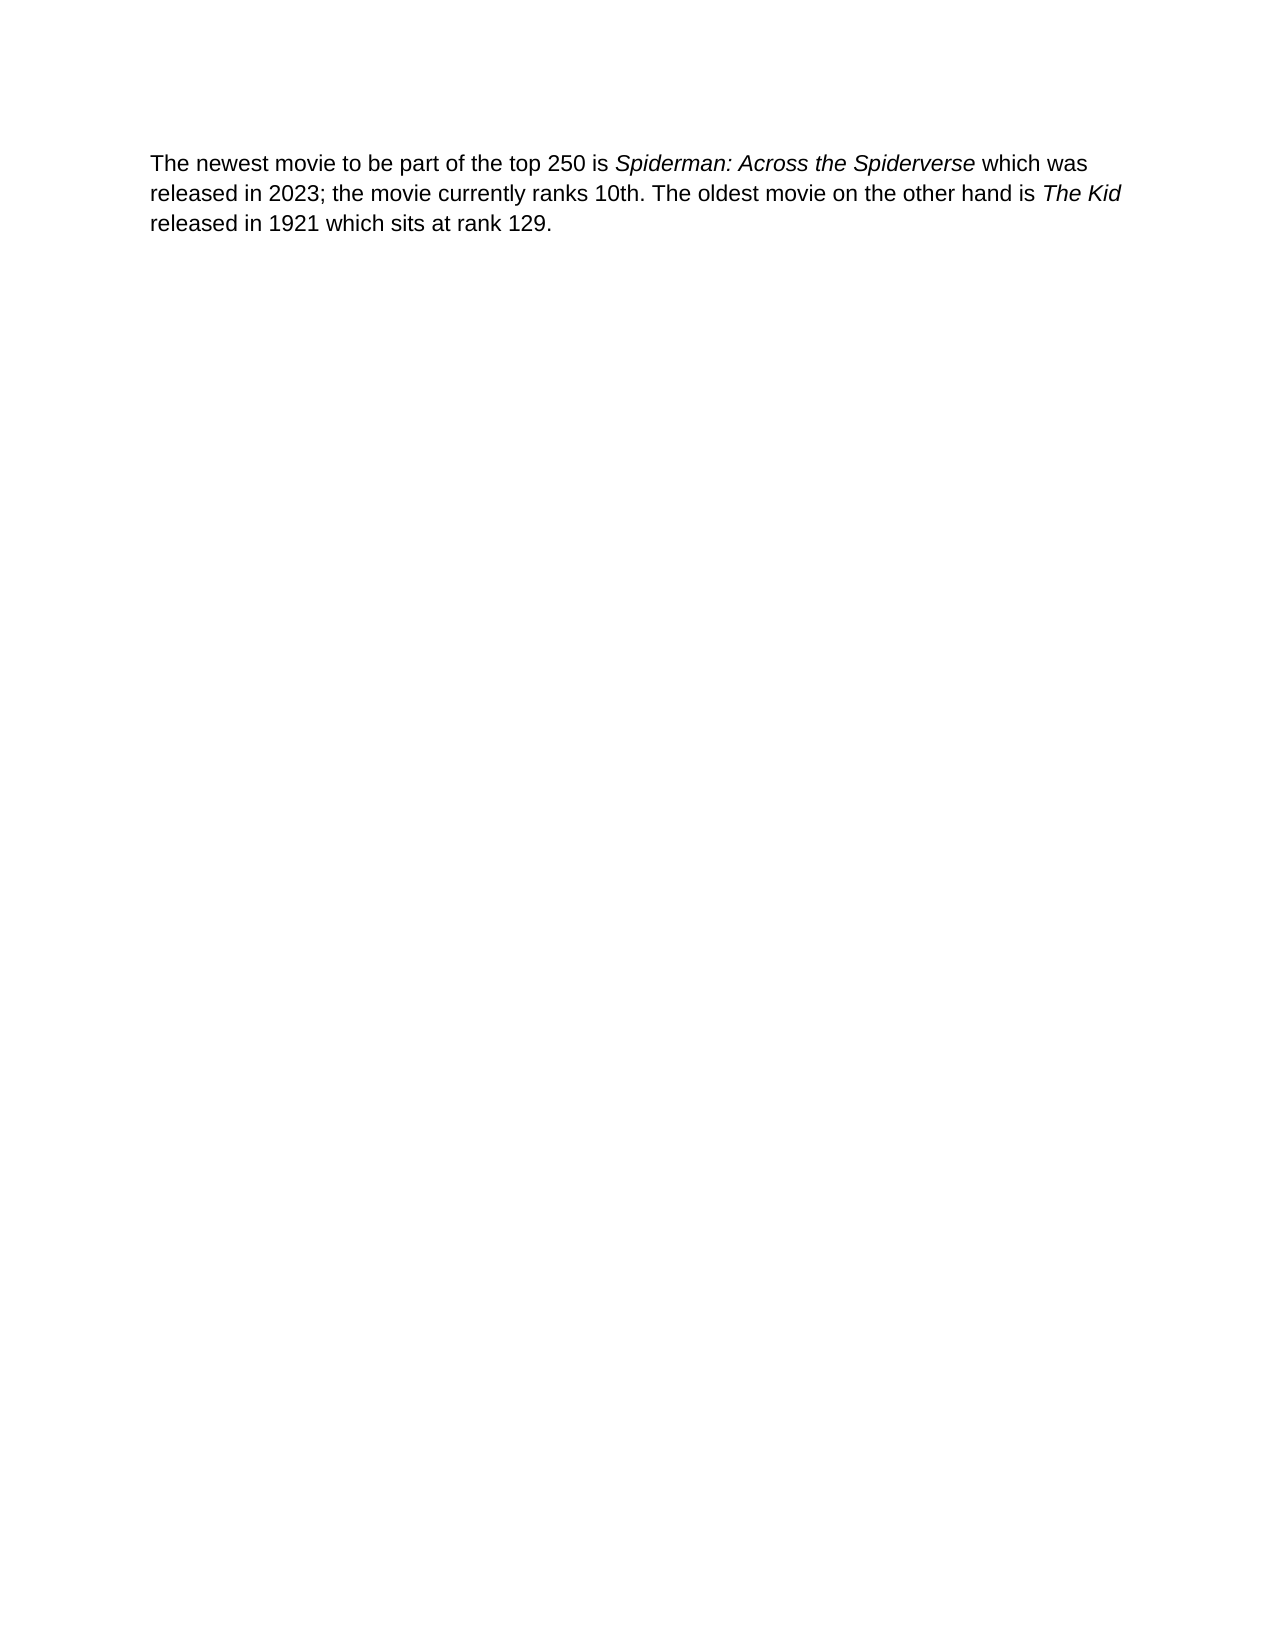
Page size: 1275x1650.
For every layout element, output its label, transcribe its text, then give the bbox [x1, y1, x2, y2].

text The newest movie to be part of the top 250 is Spiderman: Across the Spiderverse which was released in 2023; the movie currently ranks 10th. The oldest movie on the other hand is The Kid released in 1921 which sits at rank 129. [150, 150, 1125, 237]
